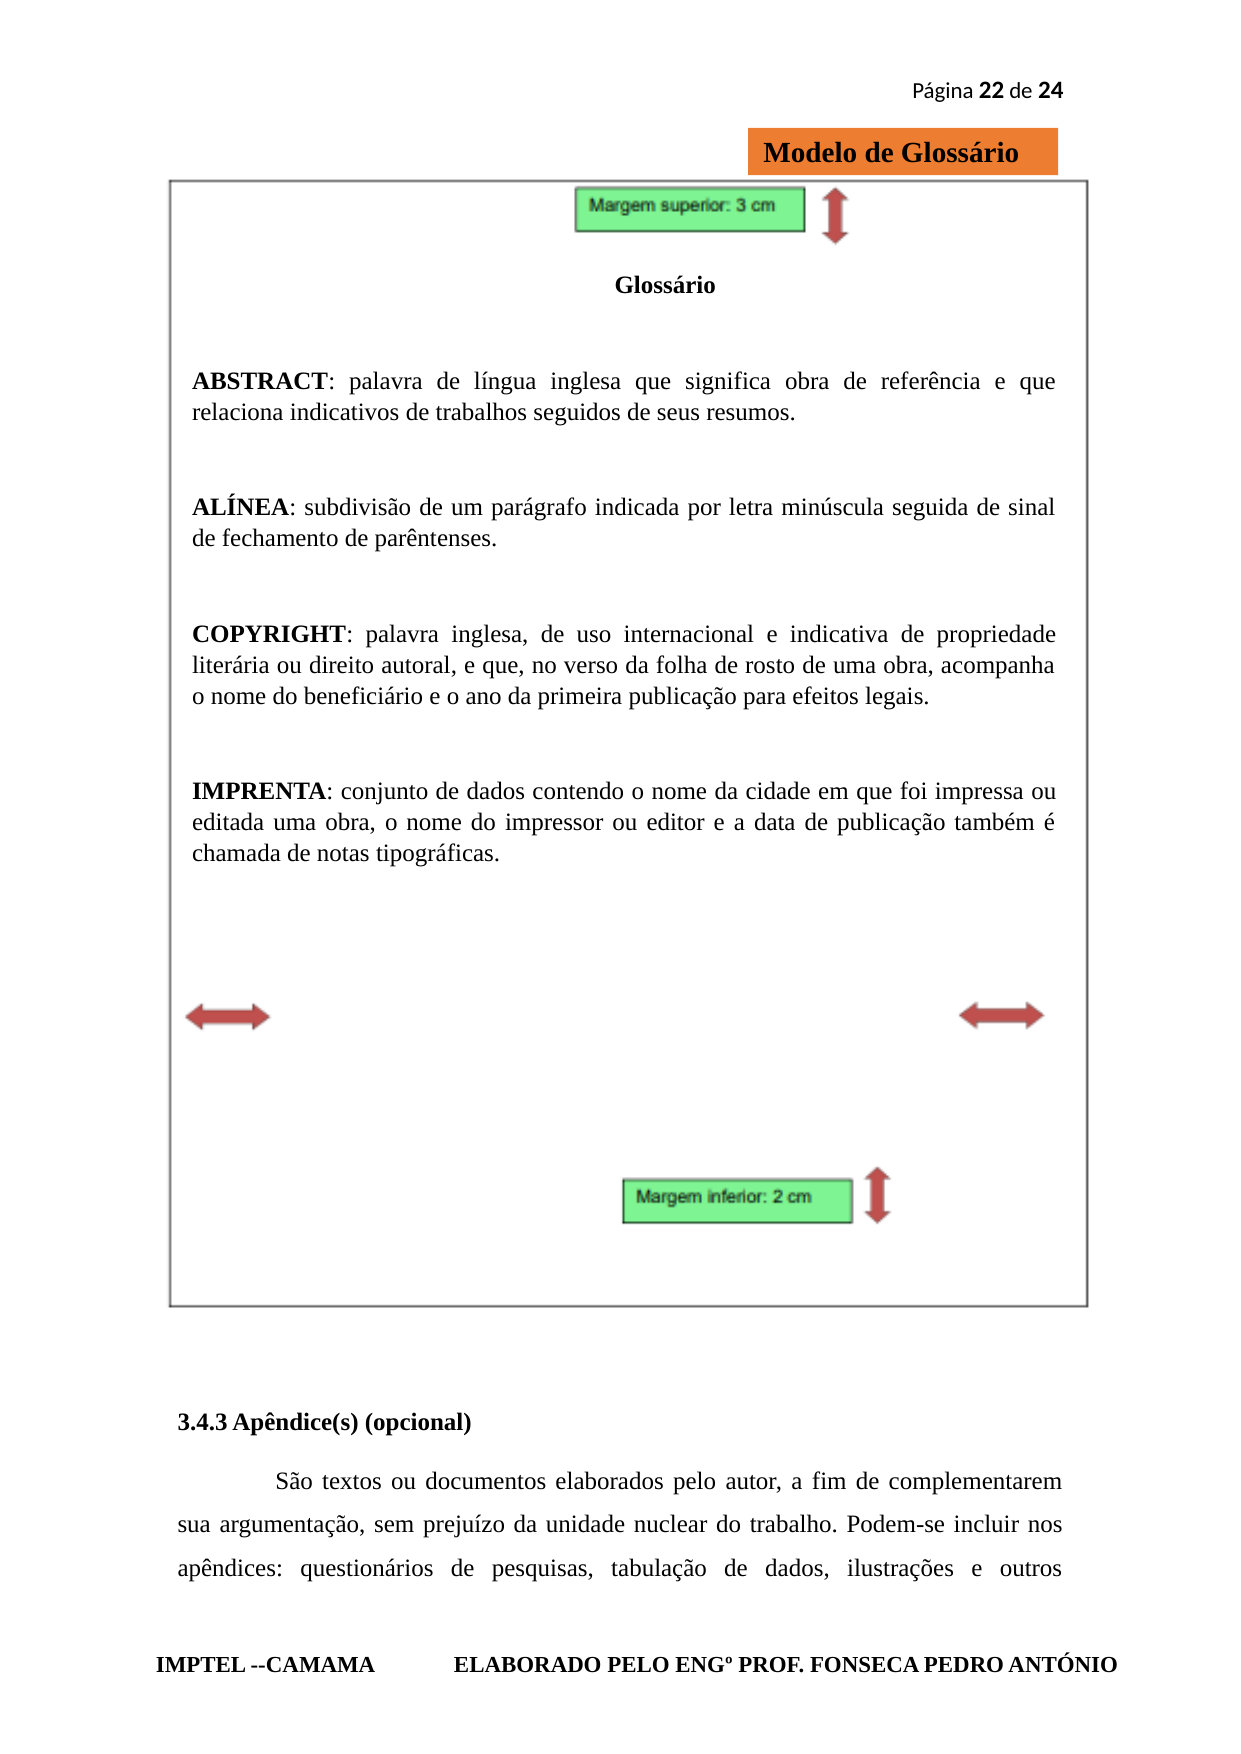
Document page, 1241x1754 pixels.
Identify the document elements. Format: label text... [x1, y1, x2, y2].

text 3.4.3 Apêndice(s) (opcional) [177, 1407, 1063, 1435]
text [177, 1466, 1063, 1581]
picture [126, 147, 1120, 1333]
